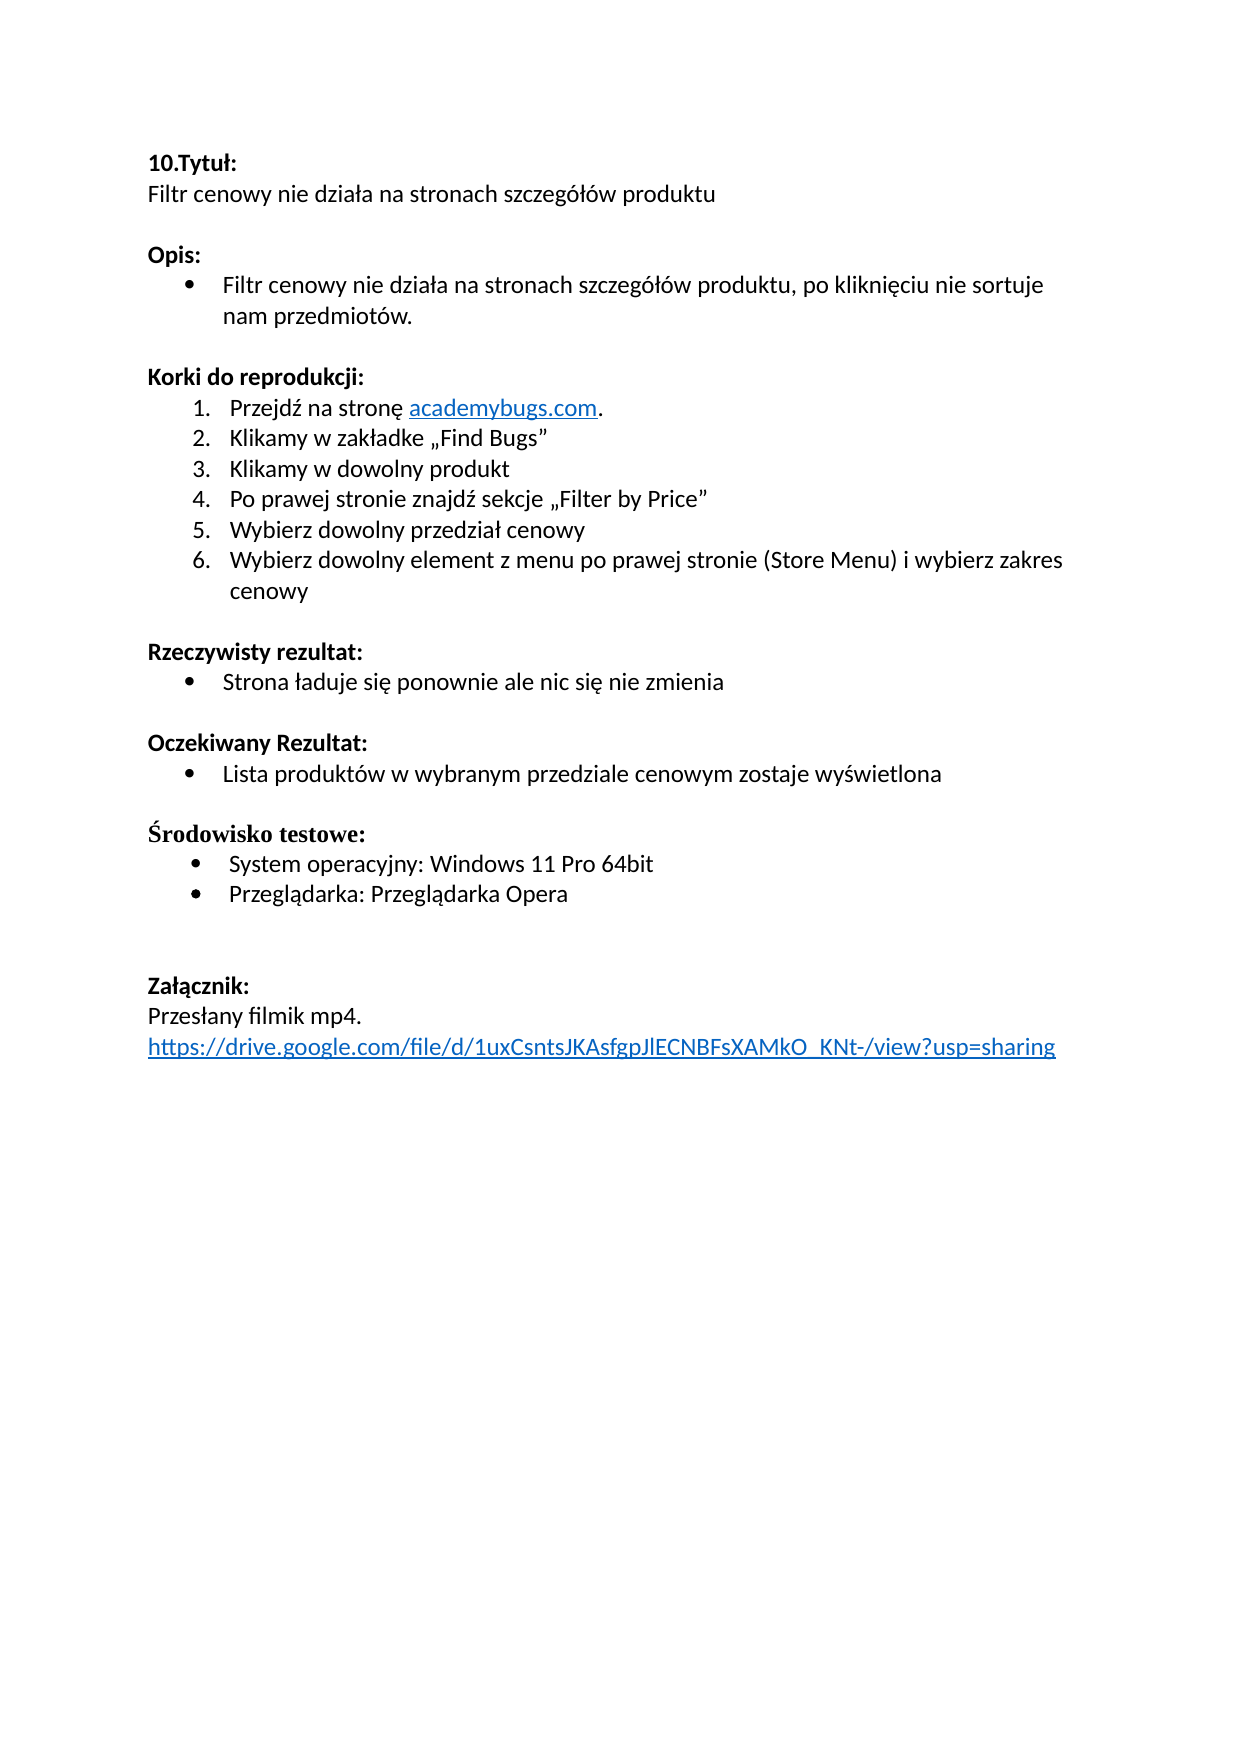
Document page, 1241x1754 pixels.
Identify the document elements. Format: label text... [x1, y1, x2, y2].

list Przeglądarka: Przeglądarka Opera [191, 878, 1093, 909]
list Wybierz dowolny przedział cenowy [192, 514, 1093, 544]
text Korki do reprodukcji: [148, 361, 1093, 392]
text Środowisko testowe: [148, 819, 1093, 848]
text https://drive.google.com/file/d/1uxCsntsJKAsfgpJlECNBFsXAMkO_KNt-/view?usp=sharing [148, 1031, 1093, 1061]
text Rzeczywisty rezultat: [148, 636, 1093, 666]
text Przesłany filmik mp4. [148, 1000, 1093, 1031]
list Po prawej stronie znajdź sekcje „Filter by Price” [192, 483, 1093, 514]
text Oczekiwany Rezultat: [148, 727, 1093, 758]
text Filtr cenowy nie działa na stronach szczegółów produktu [148, 178, 1093, 209]
list Klikamy w dowolny produkt [192, 453, 1093, 483]
list Klikamy w zakładke „Find Bugs” [192, 422, 1093, 453]
text Załącznik: [148, 970, 1093, 1000]
text 10.Tytuł: [148, 148, 1093, 178]
list Lista produktów w wybranym przedziale cenowym zostaje wyświetlona [185, 758, 1093, 788]
list Strona ładuje się ponownie ale nic się nie zmienia [185, 666, 1093, 697]
text Opis: [148, 239, 1093, 270]
list Filtr cenowy nie działa na stronach szczegółów produktu, po kliknięciu nie sortuje nam przedmiotów. [185, 270, 1093, 331]
list Wybierz dowolny element z menu po prawej stronie (Store Menu) i wybierz zakres cenowy [192, 544, 1093, 605]
list Przejdź na stronę academybugs.com. [192, 392, 1093, 422]
list System operacyjny: Windows 11 Pro 64bit [191, 848, 1093, 878]
